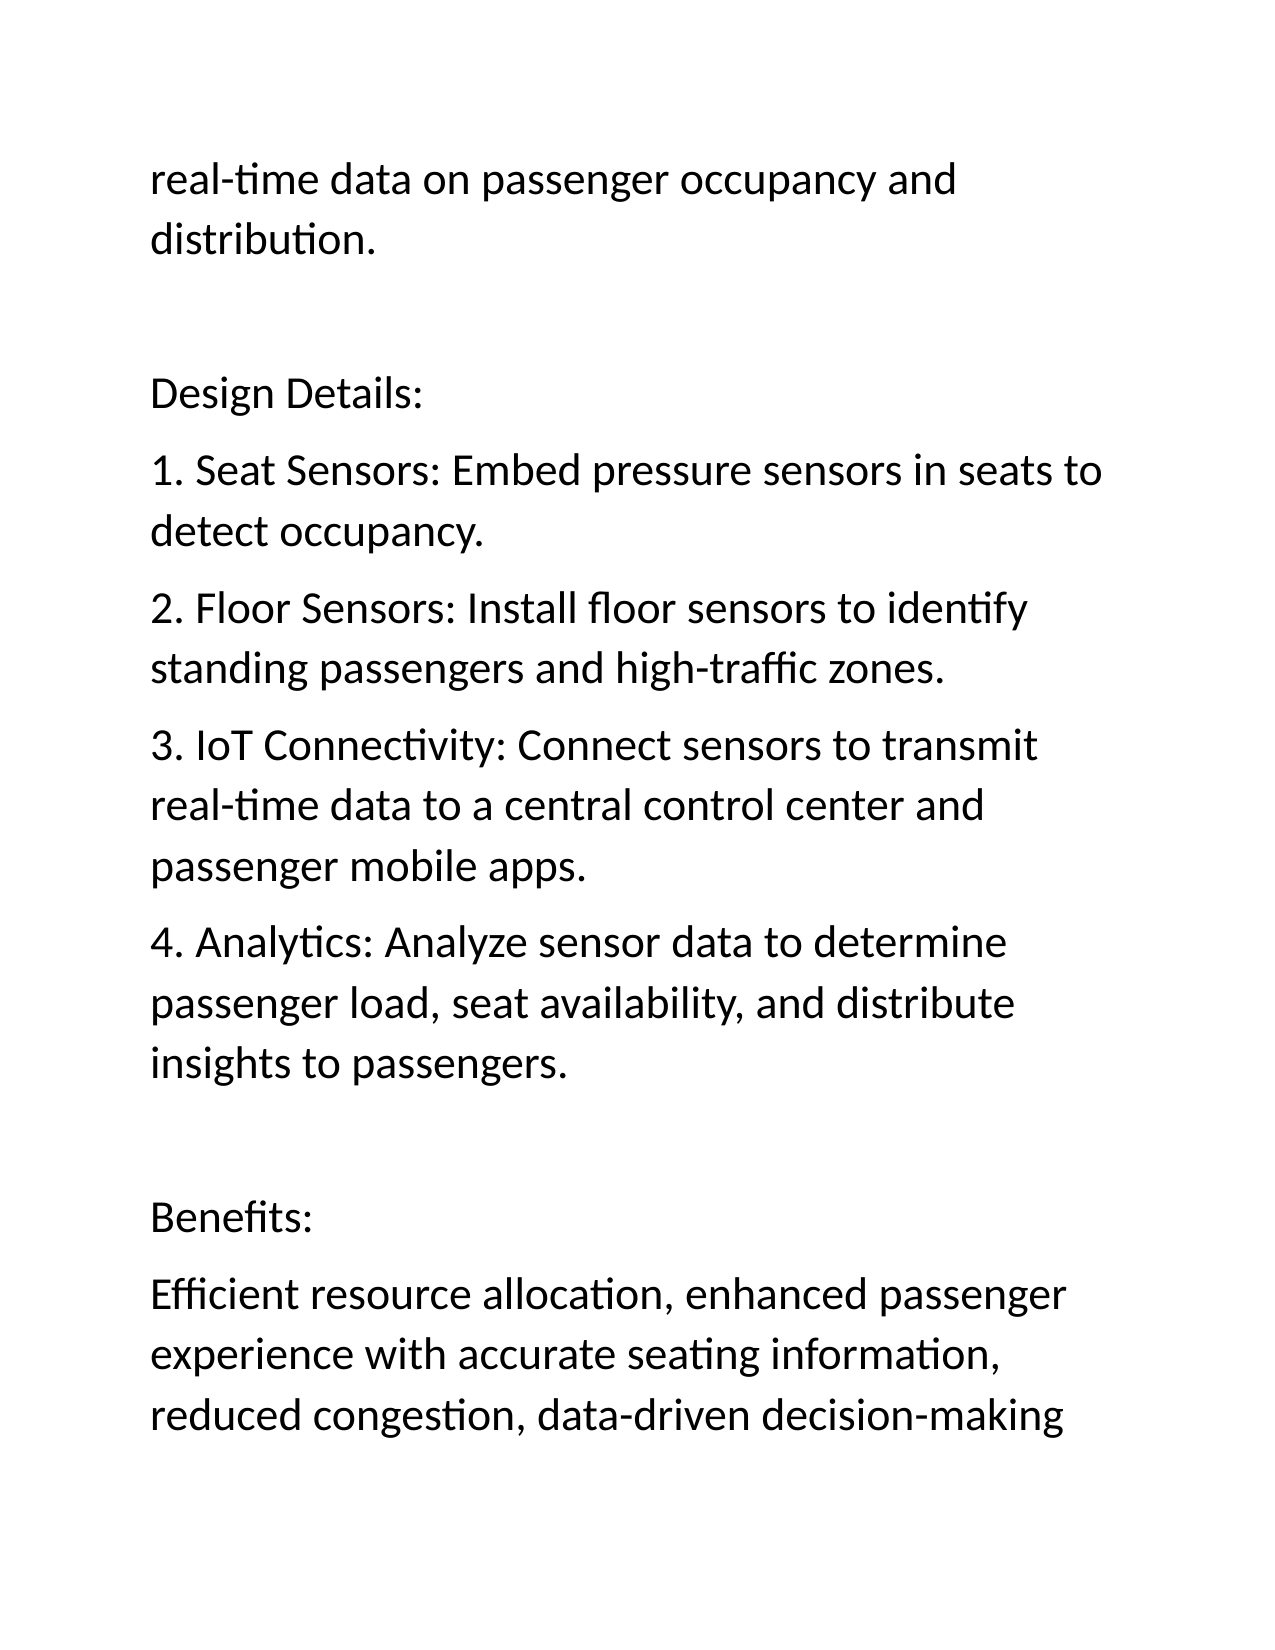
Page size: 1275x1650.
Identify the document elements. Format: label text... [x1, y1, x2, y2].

text 1. Seat Sensors: Embed pressure sensors in seats to detect occupancy. [150, 441, 1125, 557]
text Benefits: [150, 1188, 1125, 1244]
text 2. Floor Sensors: Install floor sensors to identify standing passengers and high-traffic zones. [150, 578, 1125, 695]
text 4. Analytics: Analyze sensor data to determine passenger load, seat availability, and distribute insights to passengers. [150, 913, 1125, 1090]
text 3. IoT Connectivity: Connect sensors to transmit real-time data to a central control center and passenger mobile apps. [150, 716, 1125, 892]
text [150, 150, 1125, 266]
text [150, 1265, 1125, 1442]
text Design Details: [150, 364, 1125, 420]
